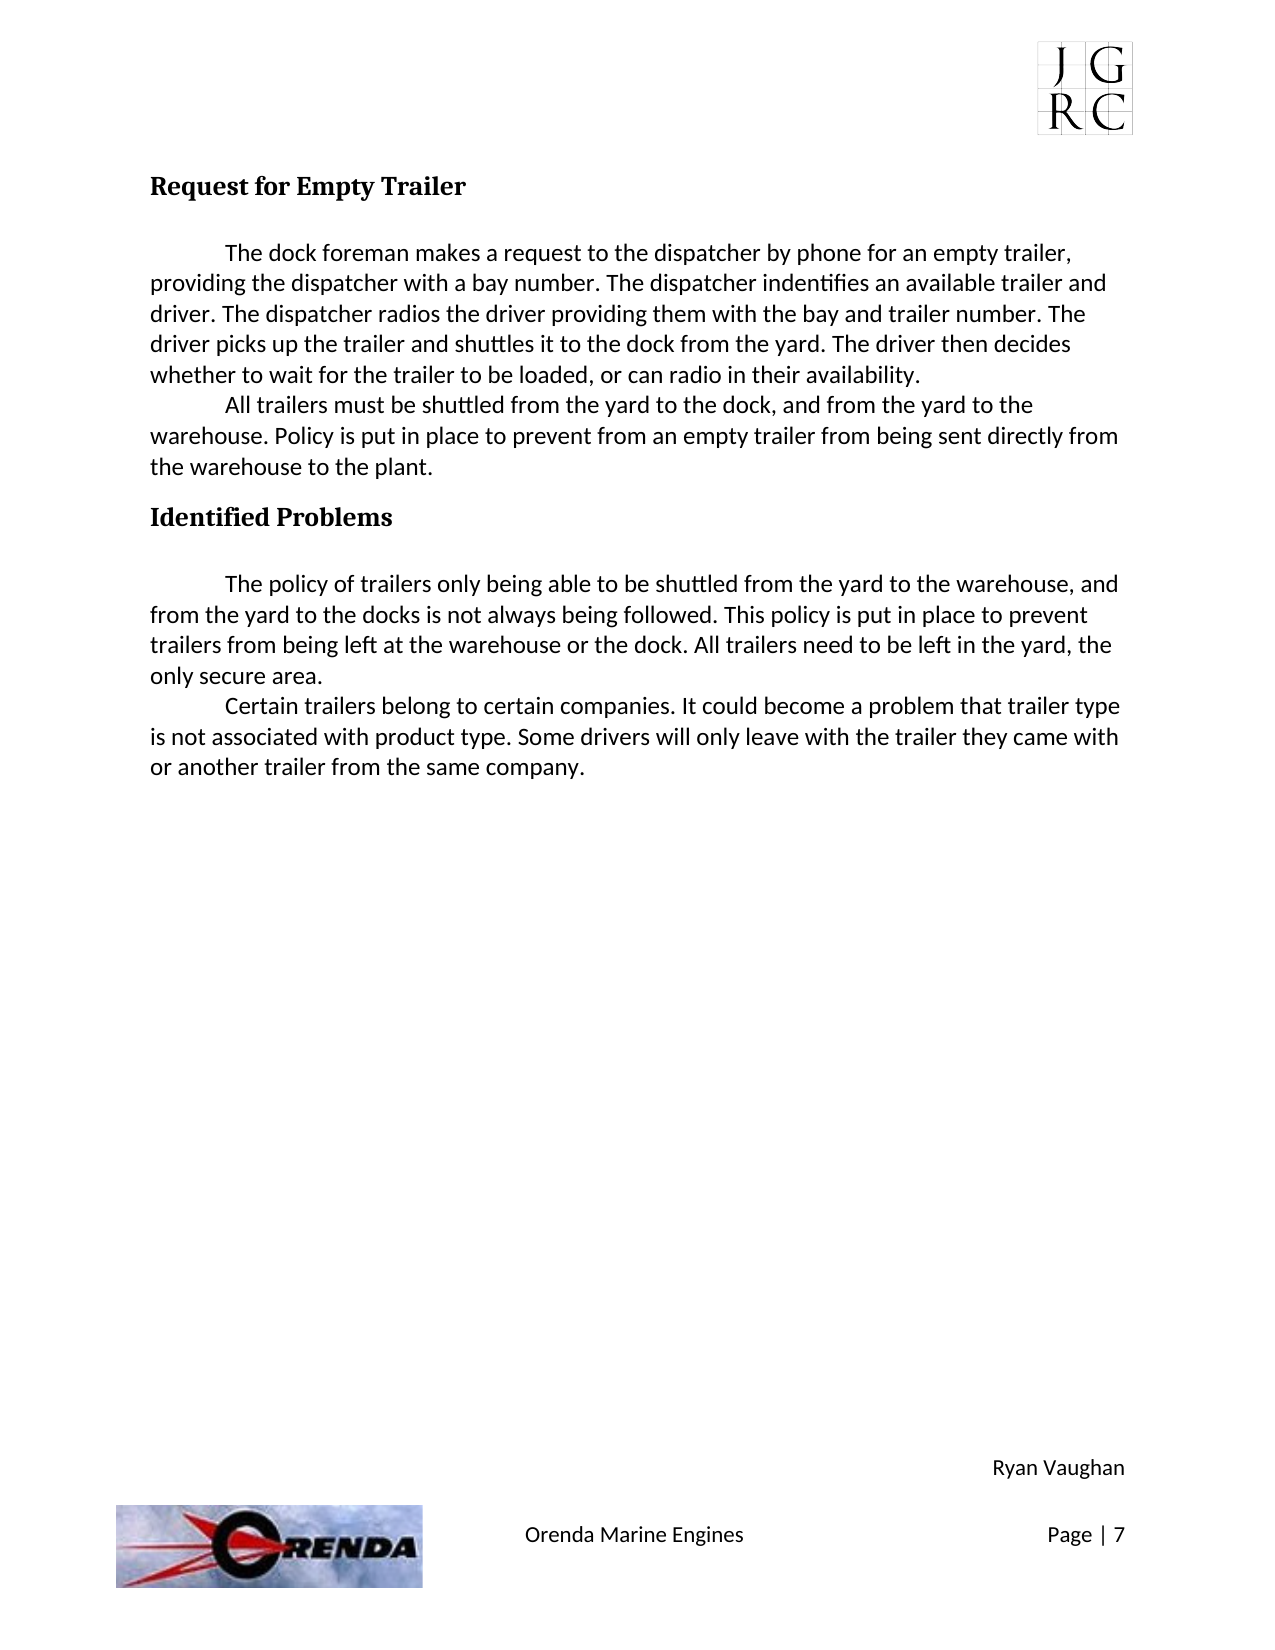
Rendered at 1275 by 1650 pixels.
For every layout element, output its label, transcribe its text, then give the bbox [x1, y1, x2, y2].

subtitle Request for Empty Trailer [150, 171, 1125, 202]
text Ryan Vaughan [150, 1453, 1125, 1481]
text The policy of trailers only being able to be shuttled from the yard to the warehouse, and from the yard to the docks is not always being followed. This policy is put in place to prevent trailers from being left at the warehouse or the dock. All trailers need to be left in the yard, the only secure area. [150, 568, 1125, 690]
subtitle Identified Problems [150, 502, 1125, 533]
picture [1035, 41, 1134, 137]
text Certain trailers belong to certain companies. It could become a problem that trailer type is not associated with product type. Some drivers will only leave with the trailer they came with or another trailer from the same company. [150, 690, 1125, 782]
text All trailers must be shuttled from the yard to the dock, and from the yard to the warehouse. Policy is put in place to prevent from an empty trailer from being sent directly from the warehouse to the plant. [150, 390, 1125, 481]
text The dock foreman makes a request to the dispatcher by phone for an empty trailer, providing the dispatcher with a bay number. The dispatcher indentifies an available trailer and driver. The dispatcher radios the driver providing them with the bay and trailer number. The driver picks up the trailer and shuttles it to the dock from the yard. The driver then decides whether to wait for the trailer to be loaded, or can radio in their availability. [150, 237, 1125, 390]
